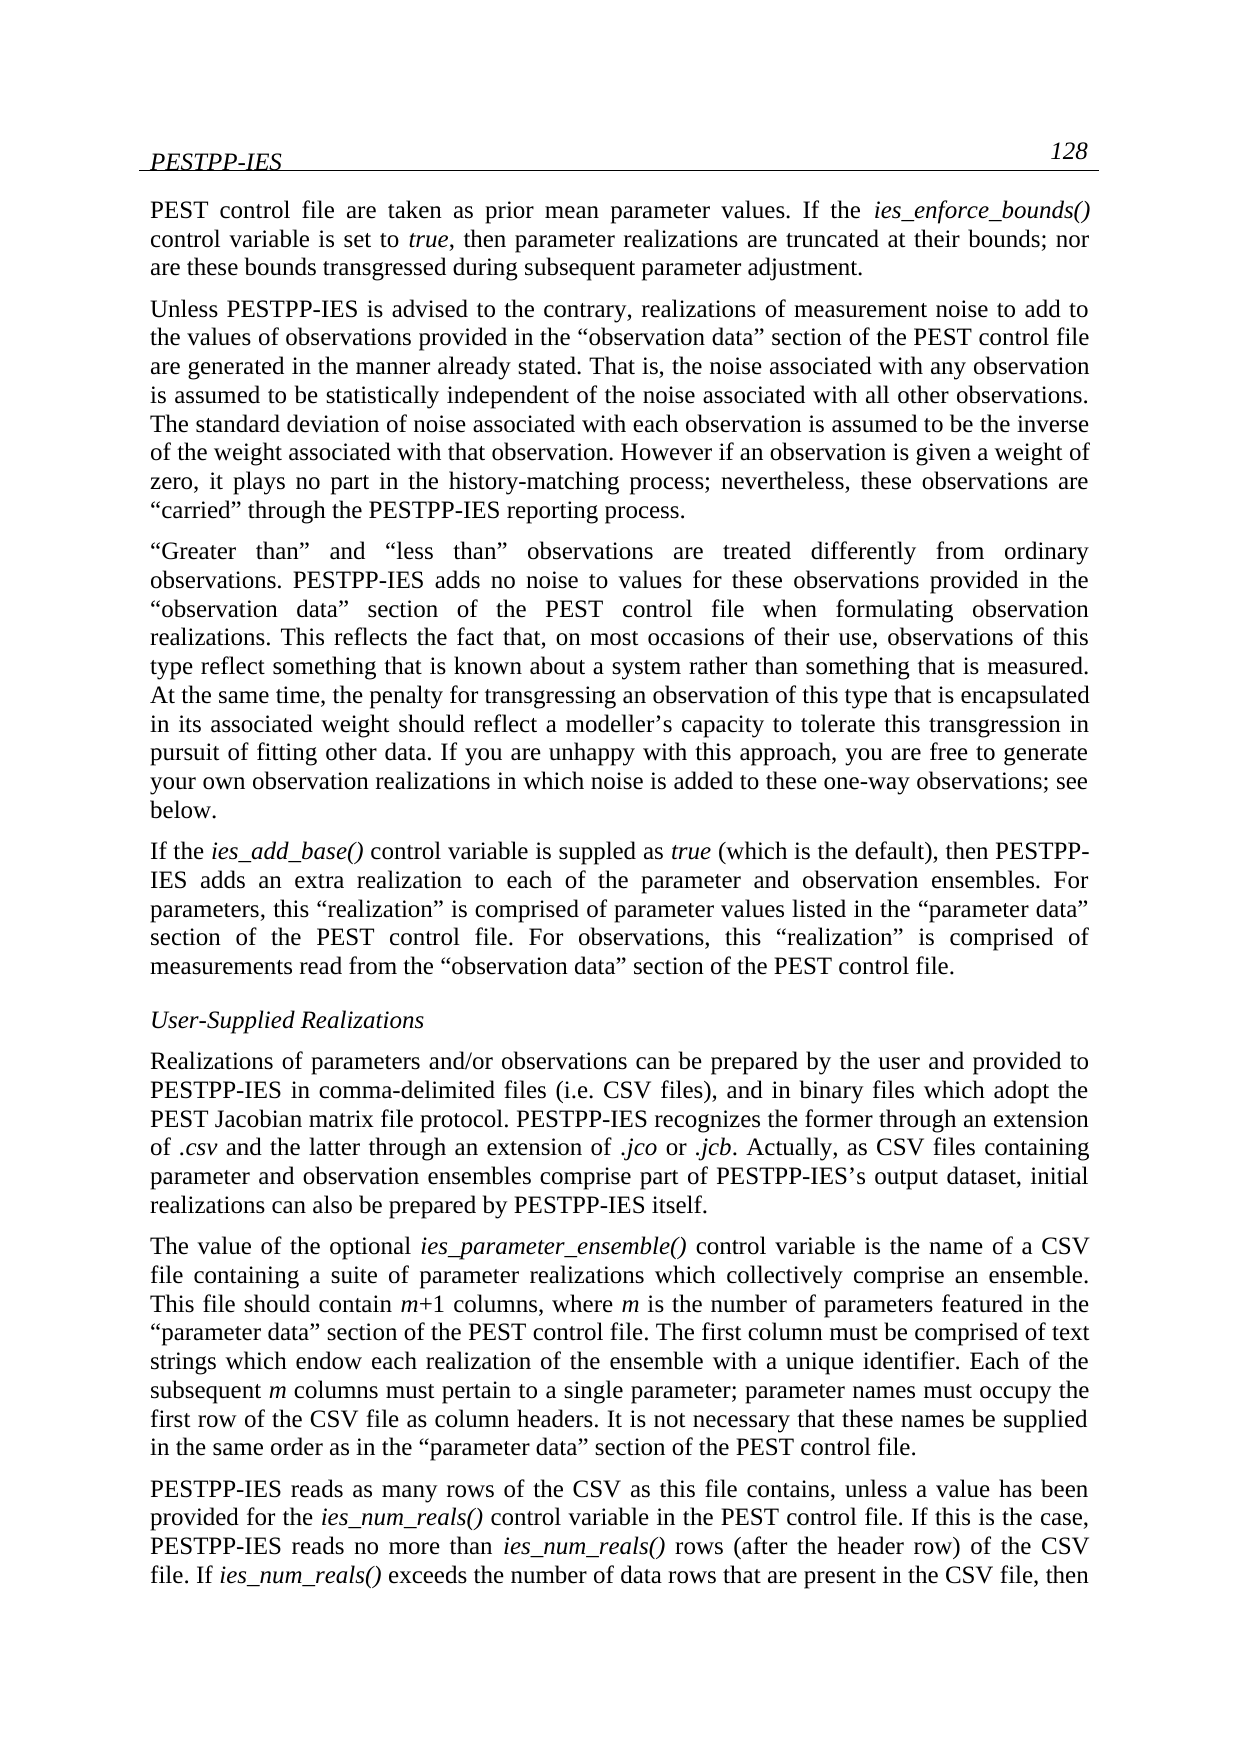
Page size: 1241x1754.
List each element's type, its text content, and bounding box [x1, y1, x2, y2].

text The value of the optional ies_parameter_ensemble() control variable is the name of a CSV file containing a suite of parameter realizations which collectively comprise an ensemble. This file should contain m+1 columns, where m is the number of parameters featured in the “parameter data” section of the PEST control file. The first column must be comprised of text strings which endow each realization of the ensemble with a unique identifier. Each of the subsequent m columns must pertain to a single parameter; parameter names must occupy the first row of the CSV file as column headers. It is not necessary that these names be supplied in the same order as in the “parameter data” section of the PEST control file. [150, 1231, 1090, 1461]
subtitle User-Supplied Realizations [150, 1005, 1090, 1034]
text Realizations of parameters and/or observations can be prepared by the user and provided to PESTPP-IES in comma-delimited files (i.e. CSV files), and in binary files which adopt the PEST Jacobian matrix file protocol. PESTPP-IES recognizes the former through an extension of .csv and the latter through an extension of .jco or .jcb. Actually, as CSV files containing parameter and observation ensembles comprise part of PESTPP-IES’s output dataset, initial realizations can also be prepared by PESTPP-IES itself. [150, 1046, 1090, 1219]
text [150, 195, 1090, 281]
text “Greater than” and “less than” observations are treated differently from ordinary observations. PESTPP-IES adds no noise to values for these observations provided in the “observation data” section of the PEST control file when formulating observation realizations. This reflects the fact that, on most occasions of their use, observations of this type reflect something that is known about a system rather than something that is measured. At the same time, the penalty for transgressing an observation of this type that is encapsulated in its associated weight should reflect a modeller’s capacity to tolerate this transgression in pursuit of fitting other data. If you are unhappy with this approach, you are free to generate your own observation realizations in which noise is added to these one-way observations; see below. [150, 536, 1090, 824]
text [150, 1474, 1090, 1589]
text If the ies_add_base() control variable is suppled as true (which is the default), then PESTPP-IES adds an extra realization to each of the parameter and observation ensembles. For parameters, this “realization” is comprised of parameter values listed in the “parameter data” section of the PEST control file. For observations, this “realization” is comprised of measurements read from the “observation data” section of the PEST control file. [150, 836, 1090, 980]
text Unless PESTPP-IES is advised to the contrary, realizations of measurement noise to add to the values of observations provided in the “observation data” section of the PEST control file are generated in the manner already stated. That is, the noise associated with any observation is assumed to be statistically independent of the noise associated with all other observations. The standard deviation of noise associated with each observation is assumed to be the inverse of the weight associated with that observation. However if an observation is given a weight of zero, it plays no part in the history-matching process; nevertheless, these observations are “carried” through the PESTPP-IES reporting process. [150, 294, 1090, 524]
